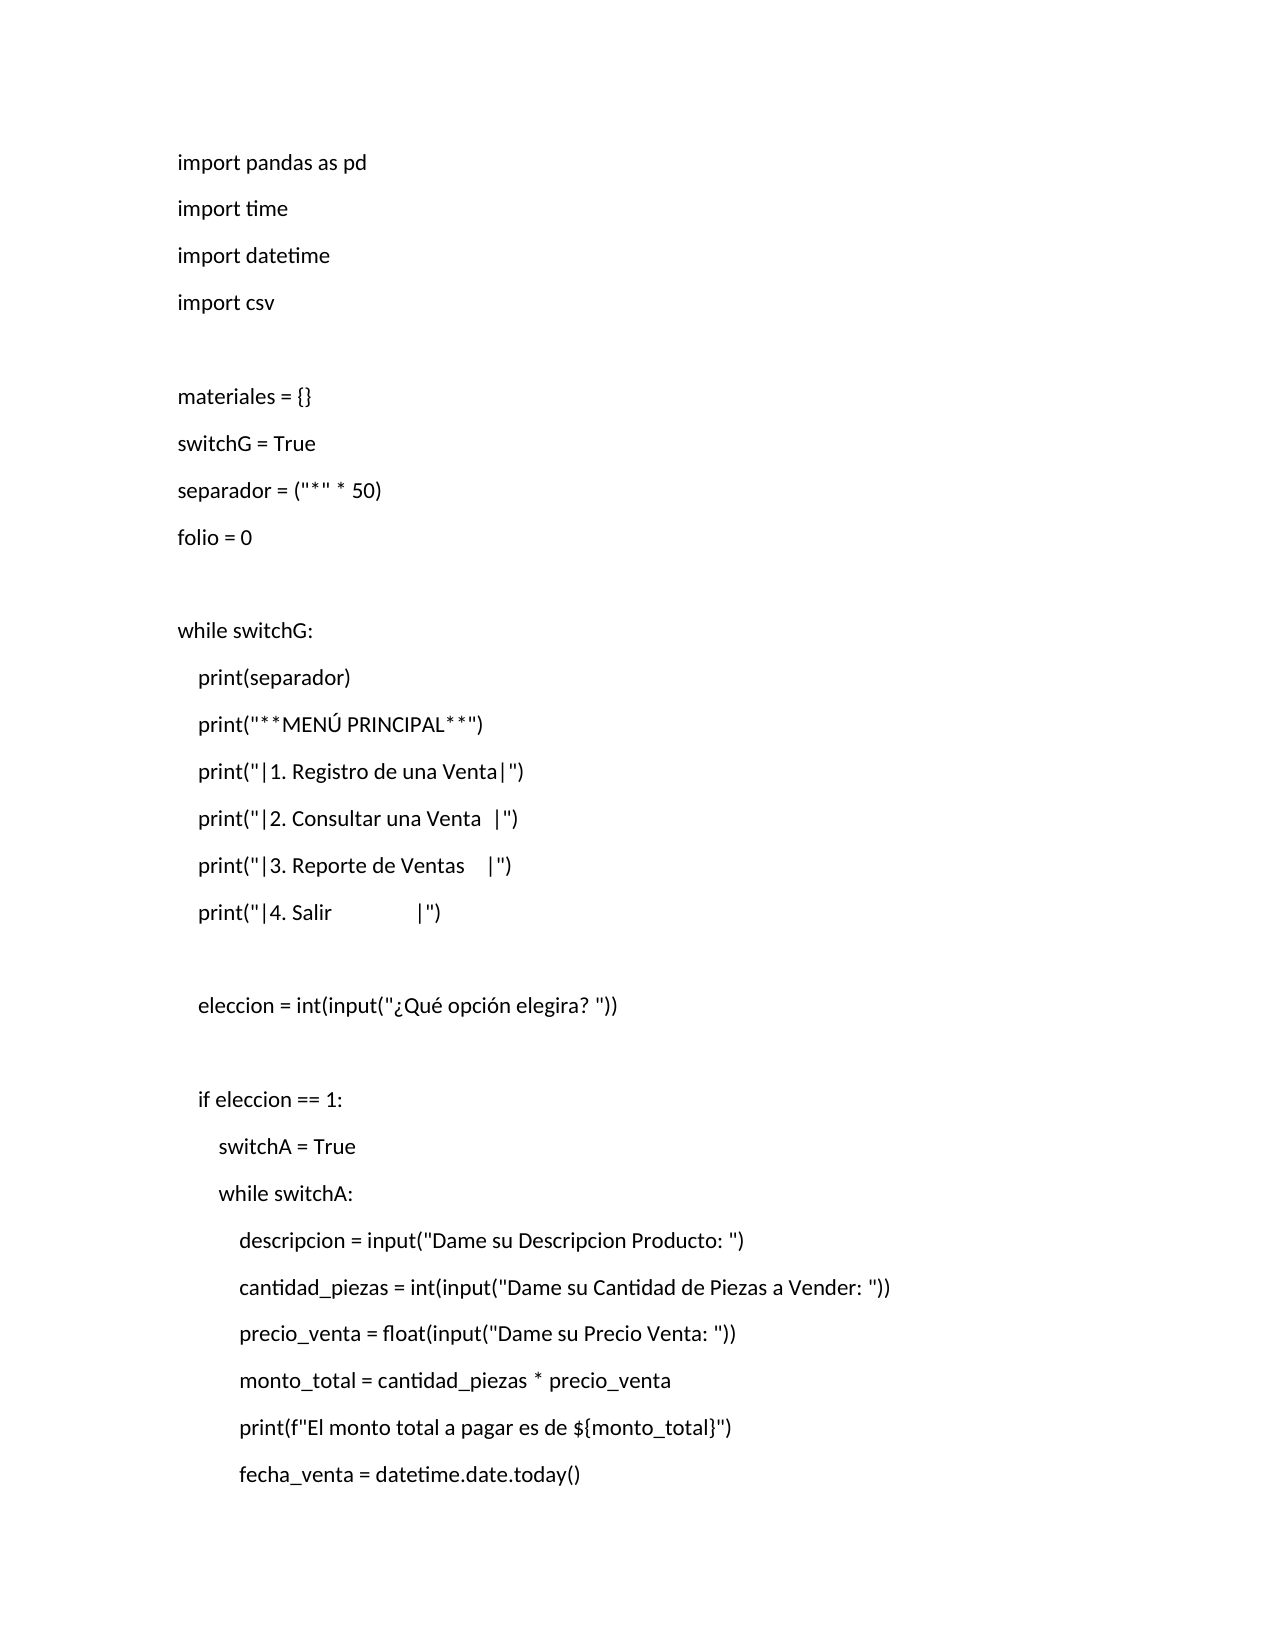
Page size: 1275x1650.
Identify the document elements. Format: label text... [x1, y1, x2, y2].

text descripcion = input("Dame su Descripcion Producto: ") [177, 1226, 1098, 1254]
text if eleccion == 1: [177, 1085, 1098, 1113]
text while switchG: [177, 616, 1098, 644]
text monto_total = cantidad_piezas * precio_venta [177, 1366, 1098, 1394]
text import pandas as pd [177, 148, 1098, 176]
text switchG = True [177, 429, 1098, 457]
text switchA = True [177, 1132, 1098, 1160]
text import csv [177, 288, 1098, 316]
text import time [177, 194, 1098, 222]
text while switchA: [177, 1179, 1098, 1207]
text print("|2. Consultar una Venta |") [177, 804, 1098, 832]
text print("|1. Registro de una Venta|") [177, 757, 1098, 785]
text eleccion = int(input("¿Qué opción elegira? ")) [177, 991, 1098, 1019]
text print(f"El monto total a pagar es de ${monto_total}") [177, 1413, 1098, 1441]
text folio = 0 [177, 523, 1098, 551]
text cantidad_piezas = int(input("Dame su Cantidad de Piezas a Vender: ")) [177, 1273, 1098, 1301]
text separador = ("*" * 50) [177, 476, 1098, 504]
text materiales = {} [177, 382, 1098, 410]
text print(separador) [177, 663, 1098, 691]
text import datetime [177, 241, 1098, 269]
text print("**MENÚ PRINCIPAL**") [177, 710, 1098, 738]
text print("|4. Salir |") [177, 898, 1098, 926]
text print("|3. Reporte de Ventas |") [177, 851, 1098, 879]
text precio_venta = float(input("Dame su Precio Venta: ")) [177, 1319, 1098, 1347]
text fecha_venta = datetime.date.today() [177, 1460, 1098, 1488]
